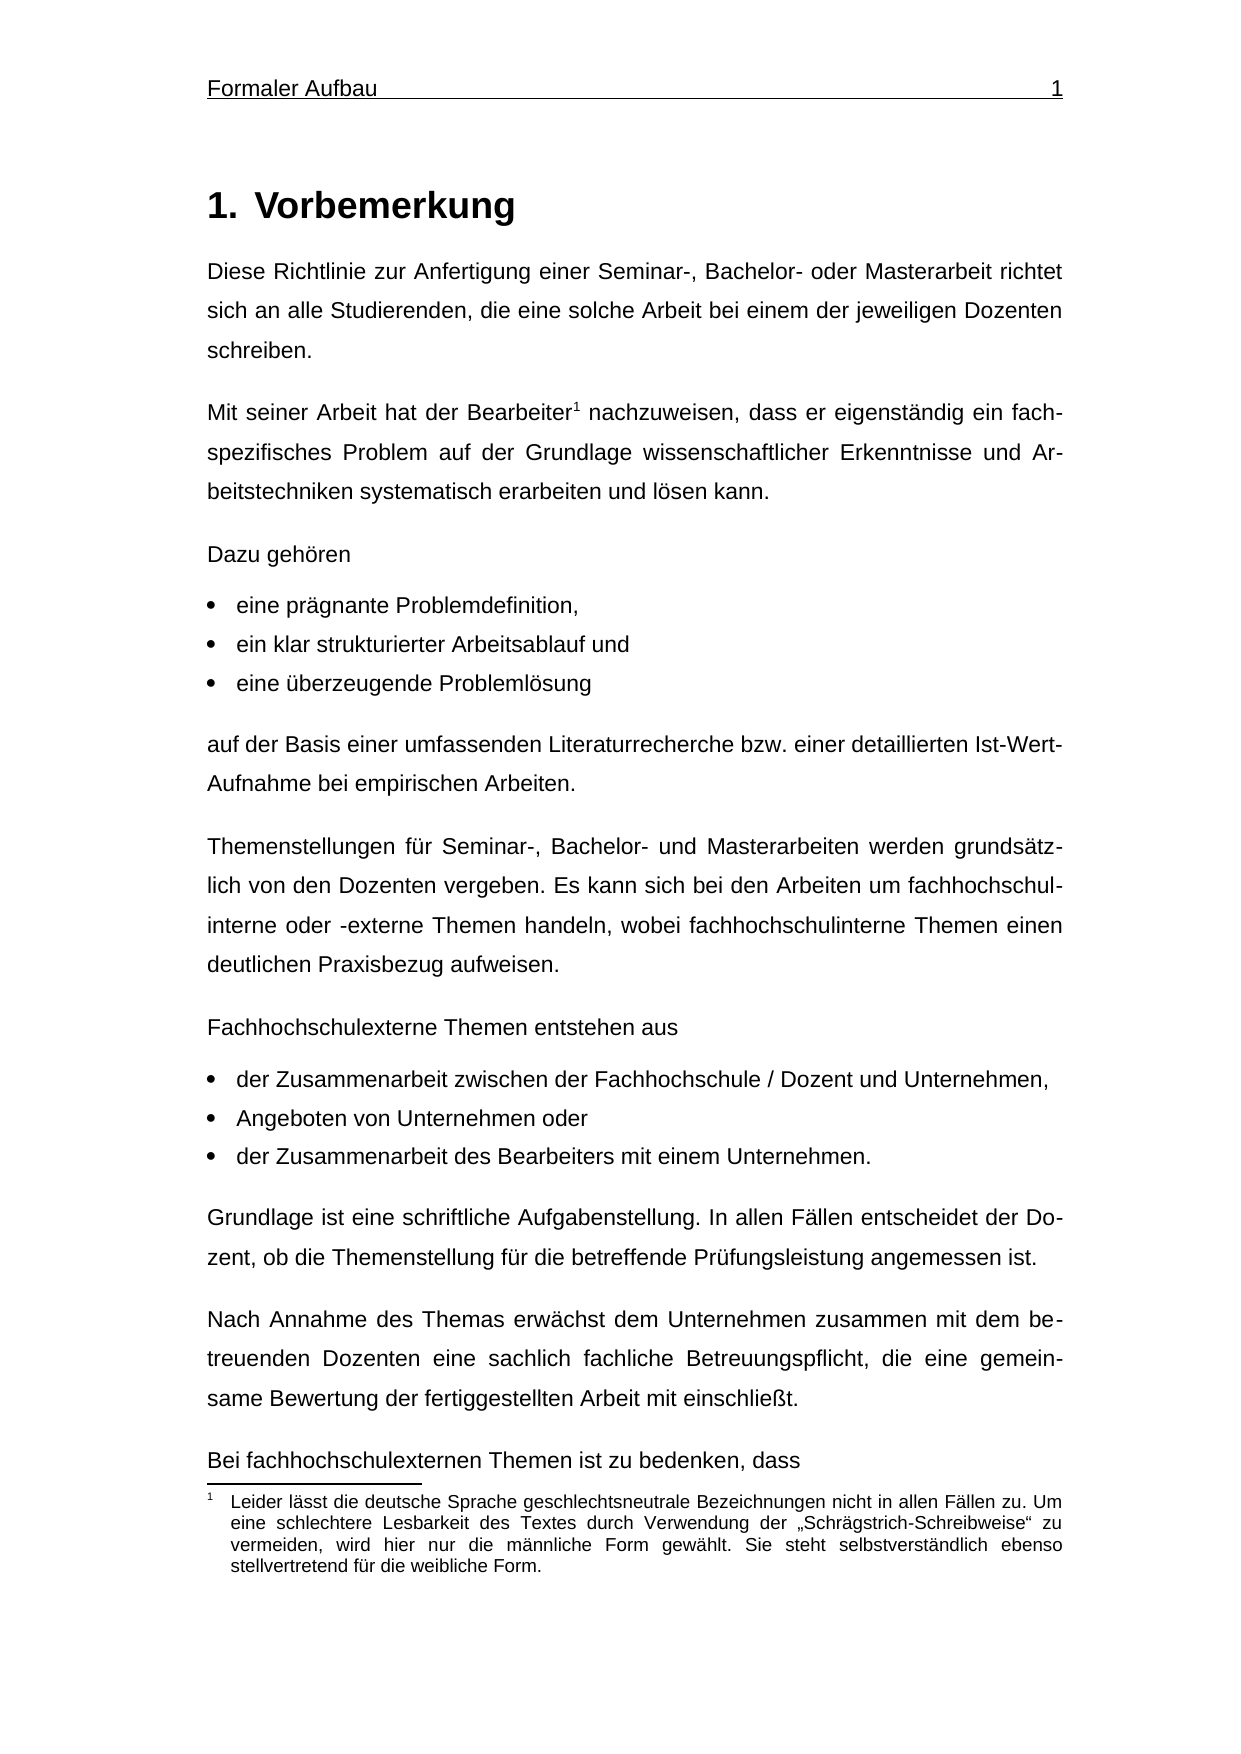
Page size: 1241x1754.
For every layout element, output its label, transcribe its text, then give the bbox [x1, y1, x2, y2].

list eine prägnante Problemdefinition, [207, 592, 1063, 619]
text Fachhochschulexterne Themen entstehen aus [207, 1014, 1063, 1040]
list der Zusammenarbeit des Bearbeiters mit einem Unternehmen. [207, 1143, 1063, 1170]
text Nach Annahme des Themas erwächst dem Unternehmen zusammen mit dem betreuenden Dozenten eine sachlich fachliche Betreuungspflicht, die eine gemeinsame Bewertung der fertiggestellten Arbeit mit einschließt. [207, 1306, 1063, 1411]
list eine überzeugende Problemlösung [207, 670, 1063, 697]
text Dazu gehören [207, 541, 1063, 567]
list ein klar strukturierter Arbeitsablauf und [207, 631, 1063, 658]
text Mit seiner Arbeit hat der Bearbeiter nachzuweisen, dass er eigenständig ein fachspezifisches Problem auf der Grundlage wissenschaftlicher Erkenntnisse und Arbeitstechniken systematisch erarbeiten und lösen kann. [207, 399, 1063, 504]
list der Zusammenarbeit zwischen der Fachhochschule / Dozent und Unternehmen, [207, 1066, 1063, 1092]
text auf der Basis einer umfassenden Literaturrecherche bzw. einer detaillierten Ist-Wert-Aufnahme bei empirischen Arbeiten. [207, 731, 1063, 797]
text Themenstellungen für Seminar-, Bachelor- und Masterarbeiten werden grundsätzlich von den Dozenten vergeben. Es kann sich bei den Arbeiten um fachhochschulinterne oder -externe Themen handeln, wobei fachhochschulinterne Themen einen deutlichen Praxisbezug aufweisen. [207, 833, 1063, 978]
text Bei fachhochschulexternen Themen ist zu bedenken, dass [207, 1447, 1063, 1474]
text Diese Richtlinie zur Anfertigung einer Seminar-, Bachelor- oder Masterarbeit richtet sich an alle Studierenden, die eine solche Arbeit bei einem der jeweiligen Dozenten schreiben. [207, 258, 1063, 363]
subtitle Vorbemerkung [207, 183, 1063, 227]
list Angeboten von Unternehmen oder [207, 1104, 1063, 1131]
text Grundlage ist eine schriftliche Aufgabenstellung. In allen Fällen entscheidet der Dozent, ob die Themenstellung für die betreffende Prüfungsleistung angemessen ist. [207, 1204, 1063, 1270]
